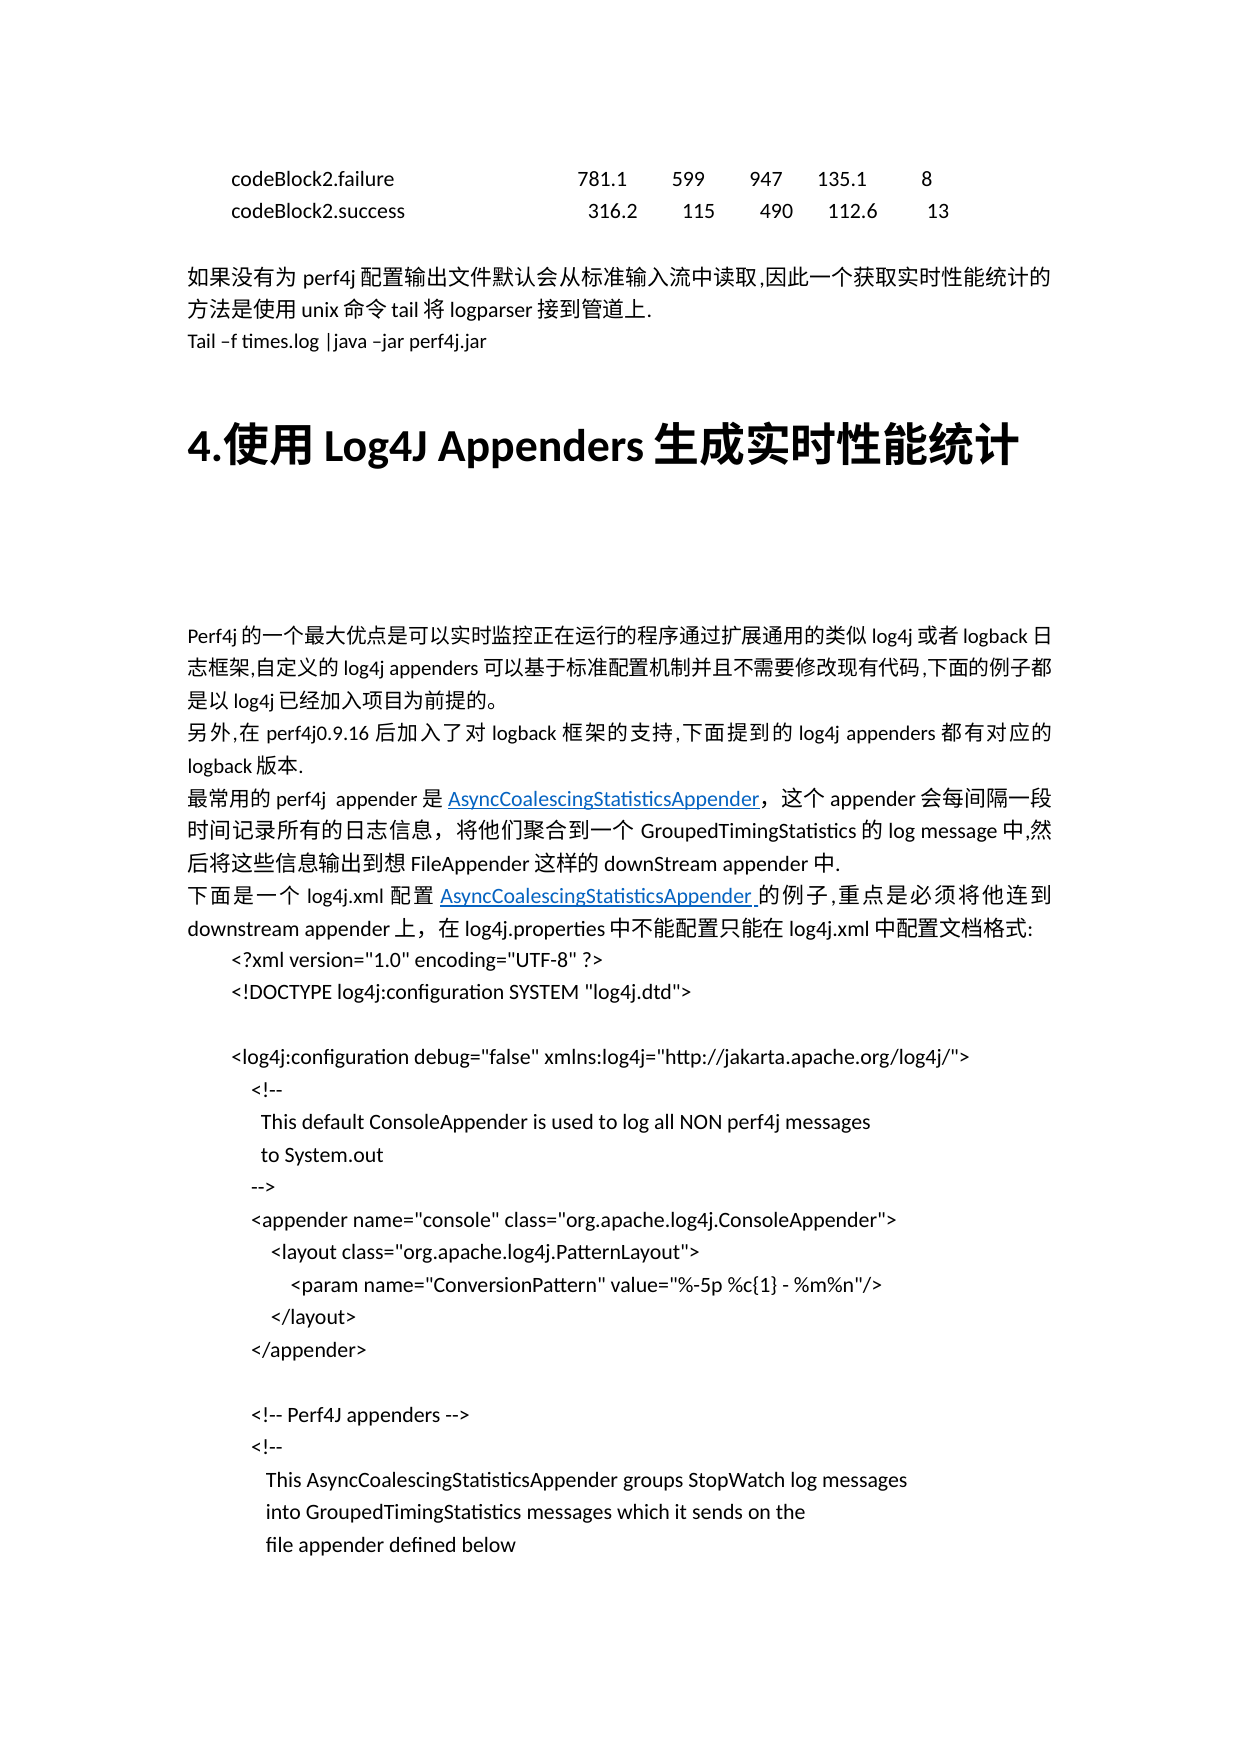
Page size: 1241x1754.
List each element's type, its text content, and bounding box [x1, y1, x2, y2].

list This AsyncCoalescingStatisticsAppender groups StopWatch log messages [187, 1463, 1053, 1495]
list <!-- Perf4J appenders --> [187, 1398, 1053, 1430]
subtitle 4.使用Log4J Appenders生成实时性能统计 [187, 392, 1053, 490]
list <?xml version="1.0" encoding="UTF-8" ?> [187, 943, 1053, 975]
list <param name="ConversionPattern" value="%-5p %c{1} - %m%n"/> [187, 1268, 1053, 1300]
list codeBlock2.success 316.2 115 490 112.6 13 [187, 194, 1053, 227]
list <layout class="org.apache.log4j.PatternLayout"> [187, 1235, 1053, 1268]
text Tail –f times.log |java –jar perf4j.jar [187, 324, 1053, 357]
list <log4j:configuration debug="false" xmlns:log4j="http://jakarta.apache.org/log4j/"> [187, 1040, 1053, 1073]
list <!-- [187, 1073, 1053, 1105]
list into GroupedTimingStatistics messages which it sends on the [187, 1495, 1053, 1528]
list </appender> [187, 1333, 1053, 1365]
list codeBlock2.failure 781.1 599 947 135.1 8 [187, 162, 1053, 194]
text 下面是一个log4j.xml配置AsyncCoalescingStatisticsAppender的例子,重点是必须将他连到downstream appender上，在log4j.properties中不能配置只能在log4j.xml中配置文档格式: [187, 878, 1053, 943]
list file appender defined below [187, 1528, 1053, 1560]
list </layout> [187, 1300, 1053, 1333]
list This default ConsoleAppender is used to log all NON perf4j messages [187, 1105, 1053, 1138]
list <appender name="console" class="org.apache.log4j.ConsoleAppender"> [187, 1203, 1053, 1235]
list <!-- [187, 1430, 1053, 1463]
text 另外,在perf4j0.9.16后加入了对logback框架的支持,下面提到的log4j appenders都有对应的logback版本. [187, 715, 1053, 780]
list --> [187, 1170, 1053, 1203]
list <!DOCTYPE log4j:configuration SYSTEM "log4j.dtd"> [187, 975, 1053, 1008]
text 如果没有为perf4j配置输出文件默认会从标准输入流中读取,因此一个获取实时性能统计的方法是使用unix命令tail将logparser接到管道上. [187, 259, 1053, 324]
list to System.out [187, 1138, 1053, 1170]
text Perf4j的一个最大优点是可以实时监控正在运行的程序通过扩展通用的类似log4j或者logback日志框架,自定义的log4j appenders可以基于标准配置机制并且不需要修改现有代码,下面的例子都是以log4j已经加入项目为前提的。 [187, 618, 1053, 715]
text 最常用的perf4j appender 是AsyncCoalescingStatisticsAppender，这个appender会每间隔一段时间记录所有的日志信息，将他们聚合到一个GroupedTimingStatistics的log message中,然后将这些信息输出到想FileAppender这样的downStream appender中. [187, 780, 1053, 878]
